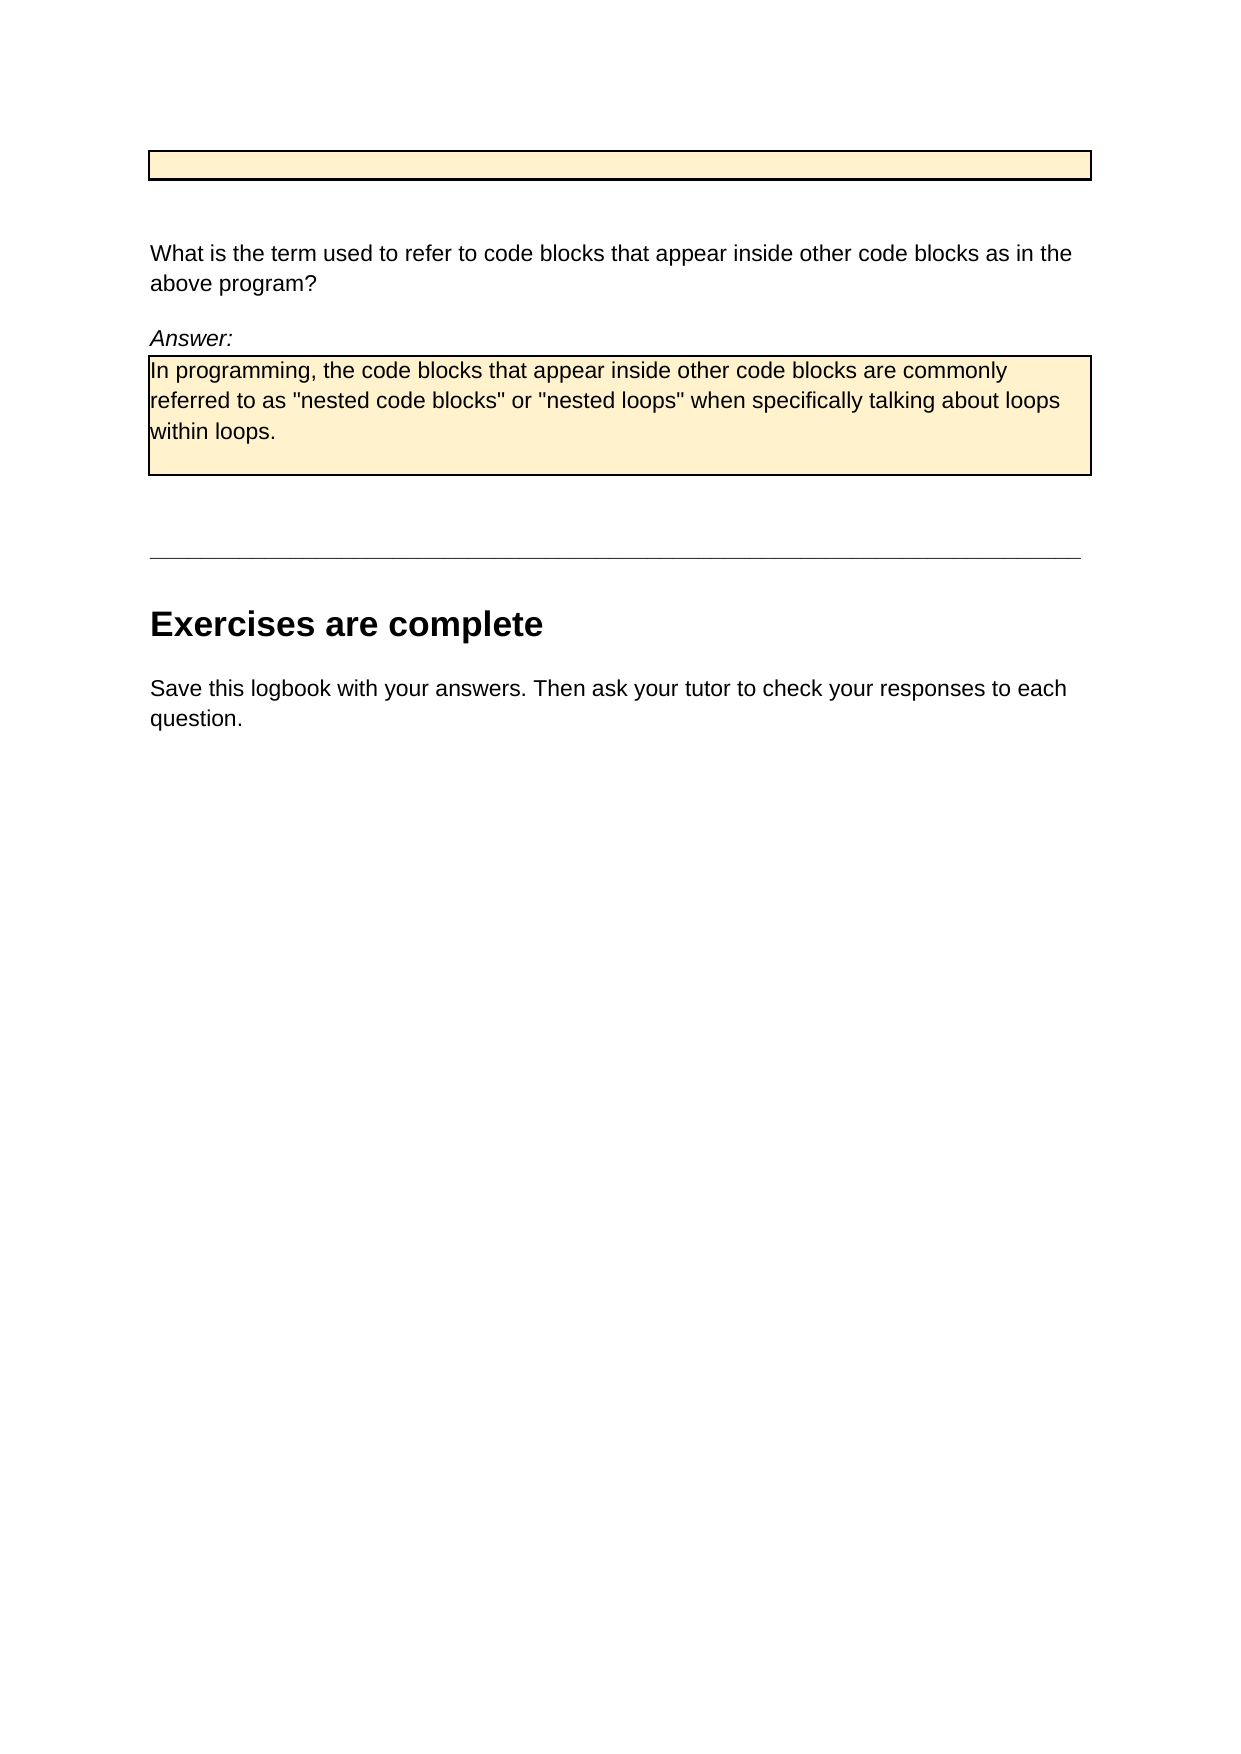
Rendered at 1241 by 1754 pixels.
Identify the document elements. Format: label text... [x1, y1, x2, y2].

subtitle Exercises are complete [150, 603, 1090, 644]
text _________________________________________________________________________ [150, 535, 1090, 562]
text In programming, the code blocks that appear inside other code blocks are commonly referred to as "nested code blocks" or "nested loops" when specifically talking about loops within loops. [150, 357, 1090, 444]
text Answer: [150, 325, 1090, 351]
text Save this logbook with your answers. Then ask your tutor to check your responses to each question. [150, 675, 1090, 731]
text What is the term used to refer to code blocks that appear inside other code blocks as in the above program? [150, 239, 1090, 296]
